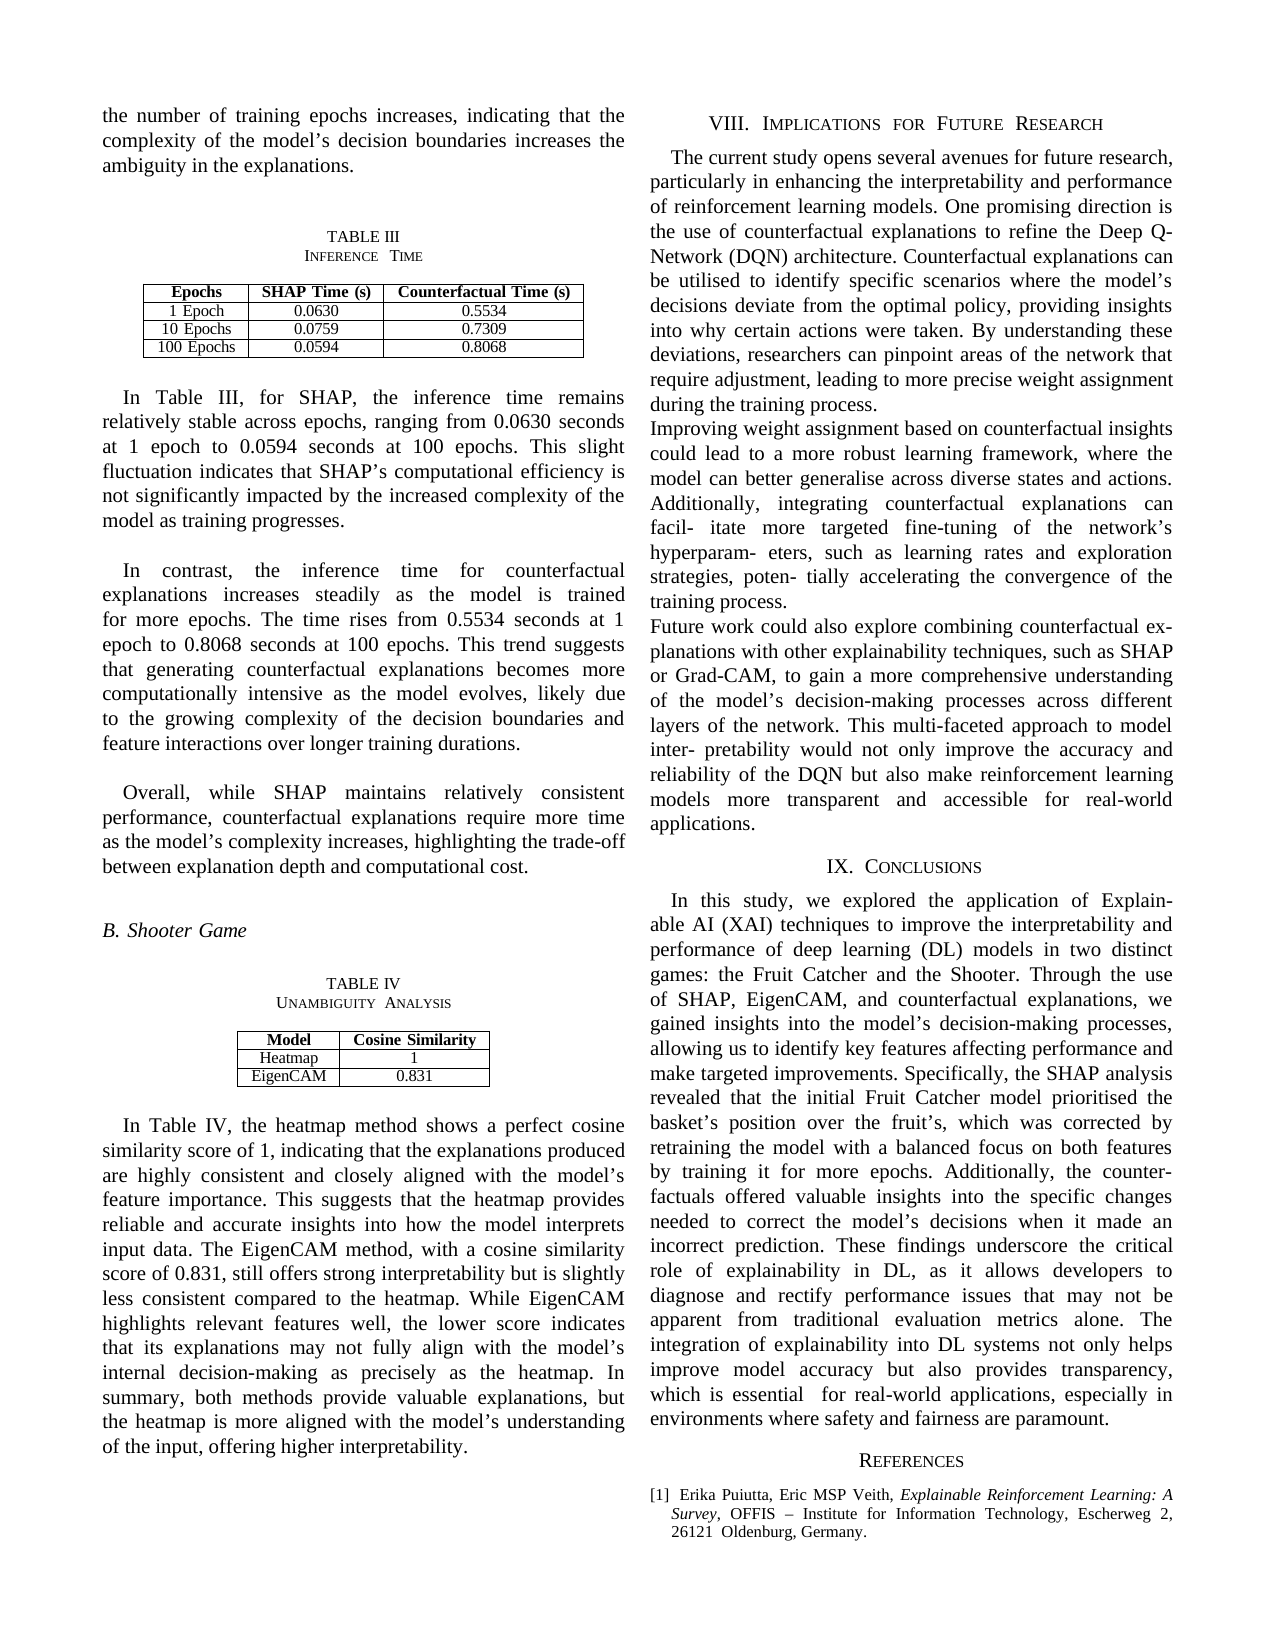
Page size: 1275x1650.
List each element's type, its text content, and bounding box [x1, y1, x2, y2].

table_cell 1 Epoch [144, 303, 248, 320]
table_cell 10 Epochs [144, 321, 248, 339]
text In contrast, the inference time for counterfactual explanations increases steadily as the model is trained for more epochs. The time rises from 0.5534 seconds at 1 epoch to 0.8068 seconds at 100 epochs. This trend suggests that generating counterfactual explanations becomes more computationally intensive as the model evolves, likely due to the growing complexity of the decision boundaries and feature interactions over longer training durations. [102, 558, 625, 754]
table_header Counterfactual Time (s) [384, 285, 583, 302]
text In Table III, for SHAP, the inference time remains relatively stable across epochs, ranging from 0.0630 seconds at 1 epoch to 0.0594 seconds at 100 epochs. This slight fluctuation indicates that SHAP’s computational efficiency is not significantly impacted by the increased complexity of the model as training progresses. [102, 385, 625, 532]
list Implications for Future Research [708, 111, 1198, 135]
table_cell 0.0594 [249, 340, 383, 357]
table_header Model [238, 1032, 339, 1049]
table_cell 1 [340, 1050, 489, 1068]
table_cell 0.831 [340, 1069, 489, 1086]
text Overall, while SHAP maintains relatively consistent performance, counterfactual explanations require more time as the model’s complexity increases, highlighting the trade-off between explanation depth and computational cost. [102, 780, 625, 878]
text Unambiguity Analysis [98, 993, 629, 1012]
text References [637, 1448, 1186, 1472]
table_cell EigenCAM [238, 1069, 339, 1086]
text TABLE III [98, 227, 629, 246]
list Erika Puiutta, Eric MSP Veith, Explainable Reinforcement Learning: A Survey, OFFIS – Institute for Information Technology, Escherweg 2, 26121 Oldenburg, Germany. [650, 1486, 1173, 1541]
table_header Epochs [144, 285, 248, 302]
table_cell 100 Epochs [144, 340, 248, 357]
text the number of training epochs increases, indicating that the complexity of the model’s decision boundaries increases the ambiguity in the explanations. [102, 103, 625, 177]
table_header SHAP Time (s) [249, 285, 383, 302]
table_cell 0.5534 [384, 303, 583, 320]
table_cell 0.0630 [249, 303, 383, 320]
text Inference Time [98, 246, 629, 265]
list Conclusions [826, 853, 1198, 878]
text In Table IV, the heatmap method shows a perfect cosine similarity score of 1, indicating that the explanations produced are highly consistent and closely aligned with the model’s feature importance. This suggests that the heatmap provides reliable and accurate insights into how the model interprets input data. The EigenCAM method, with a cosine similarity score of 0.831, still offers strong interpretability but is slightly less consistent compared to the heatmap. While EigenCAM highlights relevant features well, the lower score indicates that its explanations may not fully align with the model’s internal decision-making as precisely as the heatmap. In summary, both methods provide valuable explanations, but the heatmap is more aligned with the model’s understanding of the input, offering higher interpretability. [102, 1113, 625, 1458]
table_cell Heatmap [238, 1050, 339, 1068]
table_cell 0.0759 [249, 321, 383, 339]
table_cell 0.7309 [384, 321, 583, 339]
list Shooter Game [102, 918, 629, 942]
text Improving weight assignment based on counterfactual insights could lead to a more robust learning framework, where the model can better generalise across diverse states and actions. Additionally, integrating counterfactual explanations can facil- itate more targeted fine-tuning of the network’s hyperparam- eters, such as learning rates and exploration strategies, poten- tially accelerating the convergence of the training process. [650, 416, 1173, 613]
text Future work could also explore combining counterfactual ex- planations with other explainability techniques, such as SHAP or Grad-CAM, to gain a more comprehensive understanding of the model’s decision-making processes across different layers of the network. This multi-faceted approach to model inter- pretability would not only improve the accuracy and reliability of the DQN but also make reinforcement learning models more transparent and accessible for real-world applications. [650, 614, 1173, 835]
text In this study, we explored the application of Explain- able AI (XAI) techniques to improve the interpretability and performance of deep learning (DL) models in two distinct games: the Fruit Catcher and the Shooter. Through the use of SHAP, EigenCAM, and counterfactual explanations, we gained insights into the model’s decision-making processes, allowing us to identify key features affecting performance and make targeted improvements. Specifically, the SHAP analysis revealed that the initial Fruit Catcher model prioritised the basket’s position over the fruit’s, which was corrected by retraining the model with a balanced focus on both features by training it for more epochs. Additionally, the counter- factuals offered valuable insights into the specific changes needed to correct the model’s decisions when it made an incorrect prediction. These findings underscore the critical role of explainability in DL, as it allows developers to diagnose and rectify performance issues that may not be apparent from traditional evaluation metrics alone. The integration of explainability into DL systems not only helps improve model accuracy but also provides transparency, which is essential for real-world applications, especially in environments where safety and fairness are paramount. [650, 888, 1173, 1430]
table_cell 0.8068 [384, 340, 583, 357]
text TABLE IV [98, 974, 629, 993]
table_header Cosine Similarity [340, 1032, 489, 1049]
text The current study opens several avenues for future research, particularly in enhancing the interpretability and performance of reinforcement learning models. One promising direction is the use of counterfactual explanations to refine the Deep Q- Network (DQN) architecture. Counterfactual explanations can be utilised to identify specific scenarios where the model’s decisions deviate from the optimal policy, providing insights into why certain actions were taken. By understanding these deviations, researchers can pinpoint areas of the network that require adjustment, leading to more precise weight assignment during the training process. [650, 145, 1173, 416]
